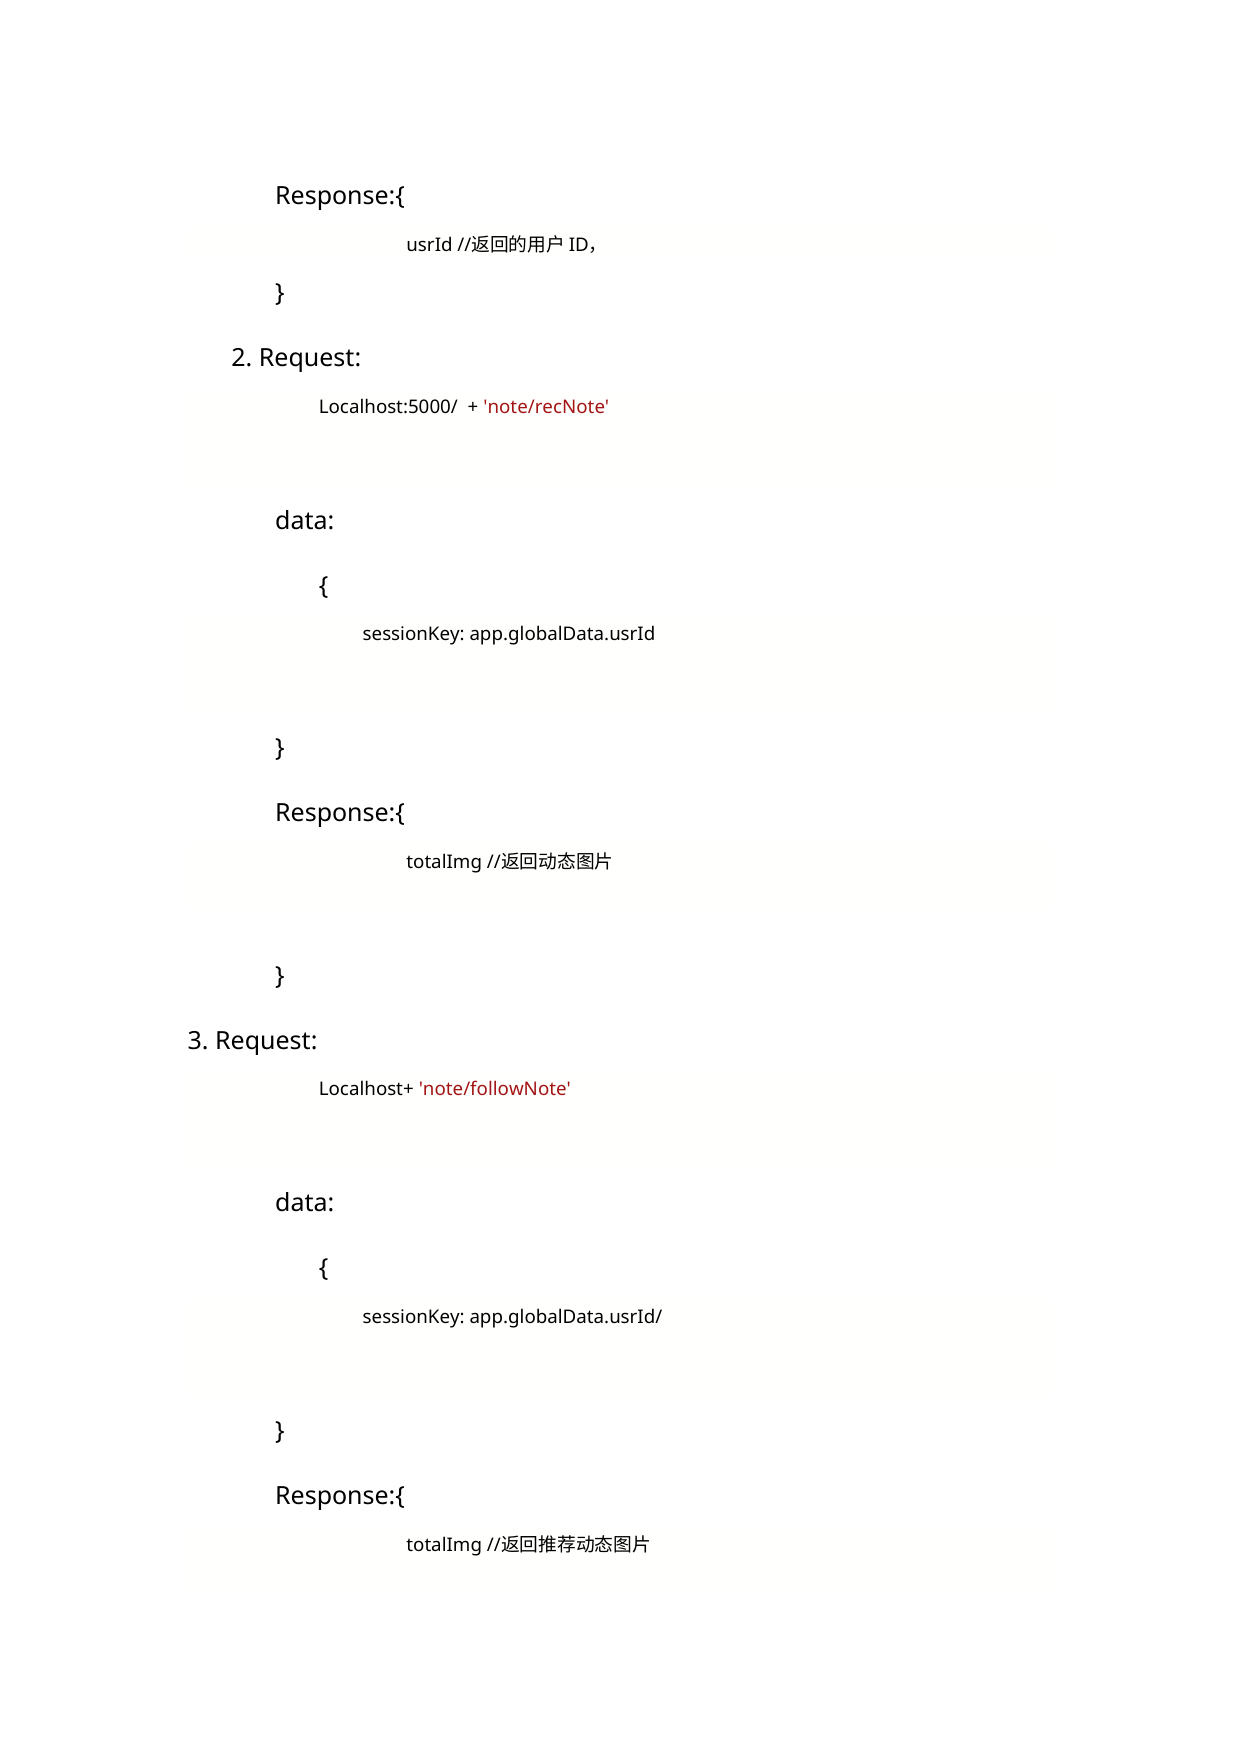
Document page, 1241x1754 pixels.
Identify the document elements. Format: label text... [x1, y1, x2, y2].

text Response:{ [275, 162, 1053, 227]
text } [275, 942, 1053, 1007]
text 2. Request: [187, 324, 1053, 389]
text 3. Request: [187, 1007, 1053, 1072]
text } [275, 714, 1053, 779]
text totalImg //返回动态图片 [187, 844, 1053, 877]
text data: [187, 487, 1053, 552]
text Response:{ [275, 1462, 1053, 1527]
text } [275, 1397, 1053, 1462]
text Response:{ [275, 779, 1053, 844]
text data: [187, 1169, 1053, 1234]
text sessionKey: app.globalData.usrId/ [187, 1299, 1053, 1332]
text sessionKey: app.globalData.usrId [187, 617, 1053, 649]
text } [275, 259, 1053, 324]
text totalImg //返回推荐动态图片 [187, 1527, 1053, 1559]
text Localhost+ 'note/followNote' [187, 1072, 1053, 1104]
text { [187, 1234, 1053, 1299]
text Localhost:5000/ + 'note/recNote' [187, 389, 1053, 422]
text usrId //返回的用户ID， [187, 227, 1053, 259]
text { [187, 552, 1053, 617]
